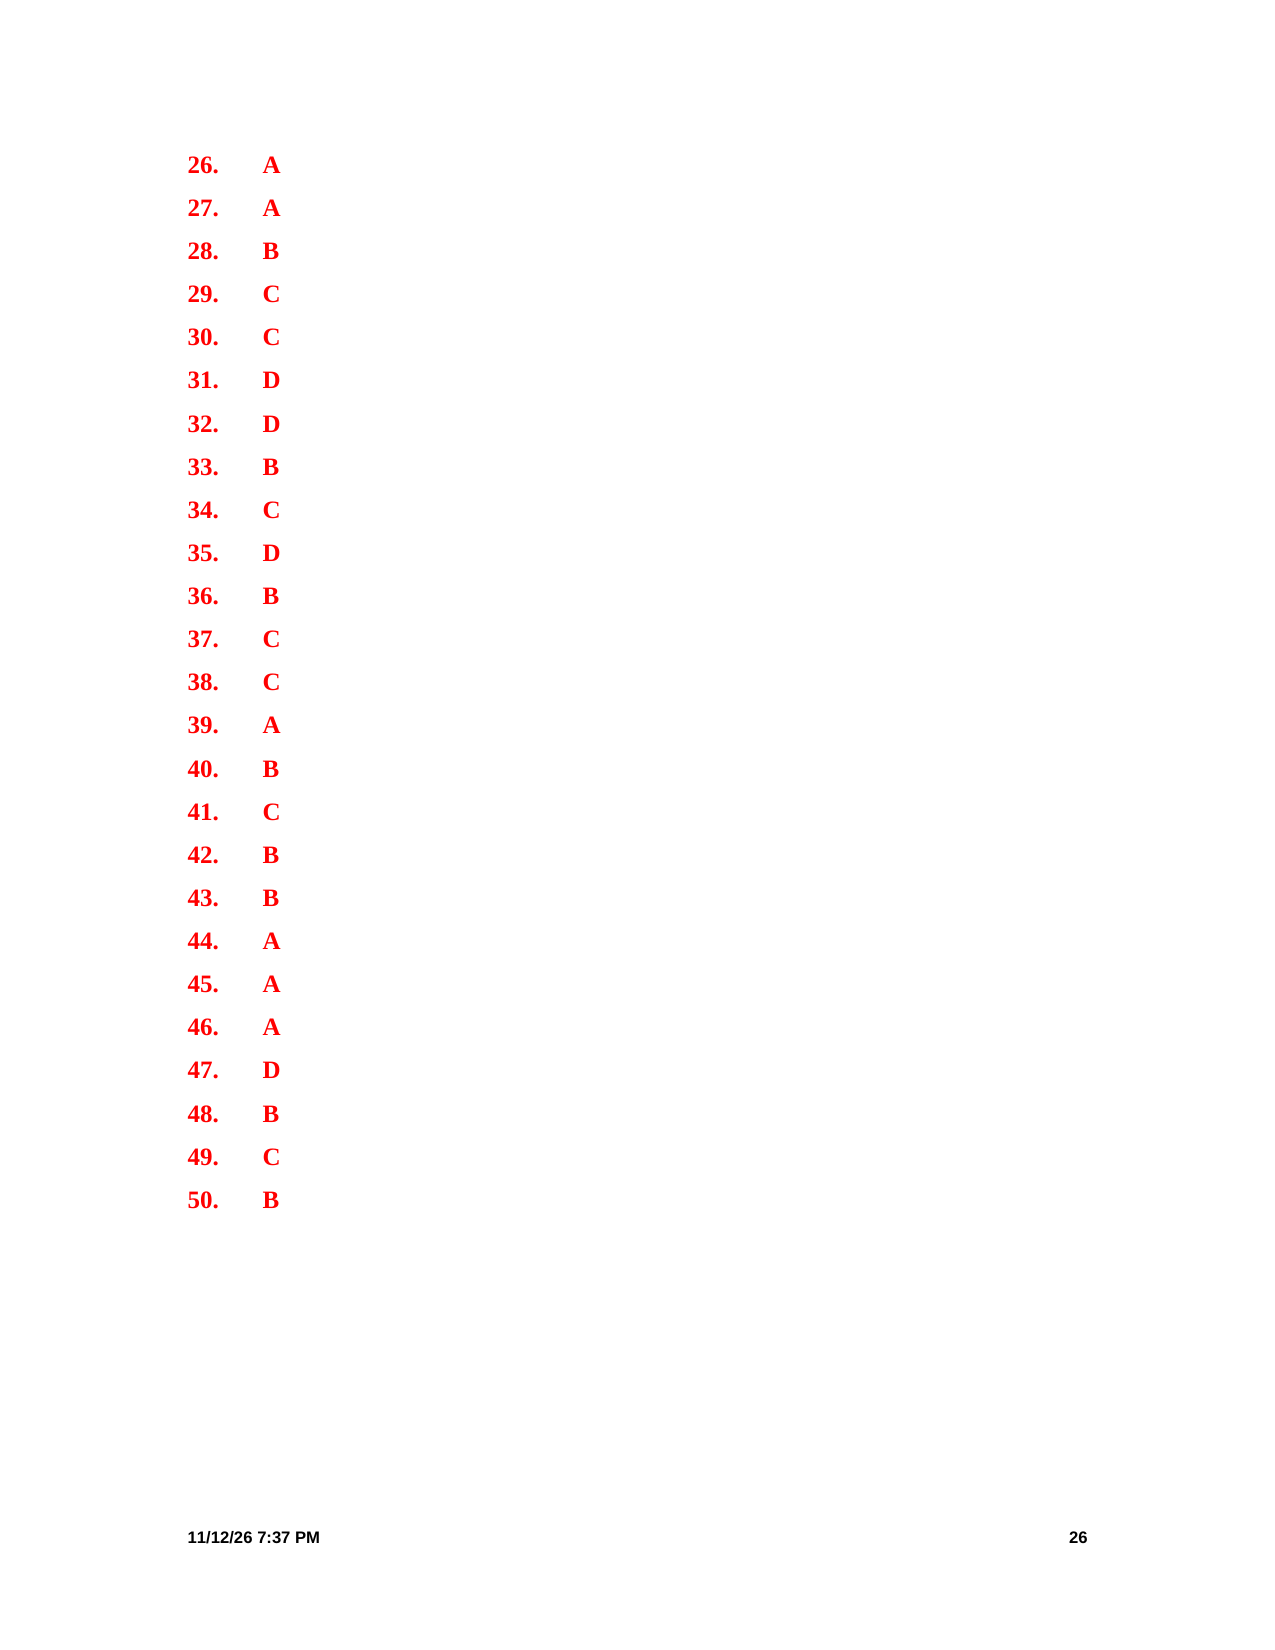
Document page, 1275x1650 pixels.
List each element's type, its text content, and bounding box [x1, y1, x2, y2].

text 44. A [187, 926, 1087, 955]
text 33. B [187, 452, 1087, 481]
text 45. A [187, 969, 1087, 998]
text 47. D [187, 1056, 1087, 1084]
text 50. B [187, 1185, 1087, 1214]
text 39. A [187, 711, 1087, 739]
text 31. D [187, 366, 1087, 394]
text 29. C [187, 279, 1087, 308]
text 40. B [187, 754, 1087, 782]
text 32. D [187, 409, 1087, 437]
text 26. A [187, 150, 1087, 179]
text 36. B [187, 581, 1087, 610]
text 43. B [187, 883, 1087, 912]
text 37. C [187, 624, 1087, 653]
text 34. C [187, 495, 1087, 524]
text 41. C [187, 797, 1087, 826]
text 38. C [187, 667, 1087, 696]
text 30. C [187, 322, 1087, 351]
text 46. A [187, 1012, 1087, 1041]
text 28. B [187, 236, 1087, 265]
text 42. B [187, 840, 1087, 869]
text 49. C [187, 1142, 1087, 1171]
text 27. A [187, 193, 1087, 222]
text 35. D [187, 538, 1087, 567]
text 48. B [187, 1099, 1087, 1127]
